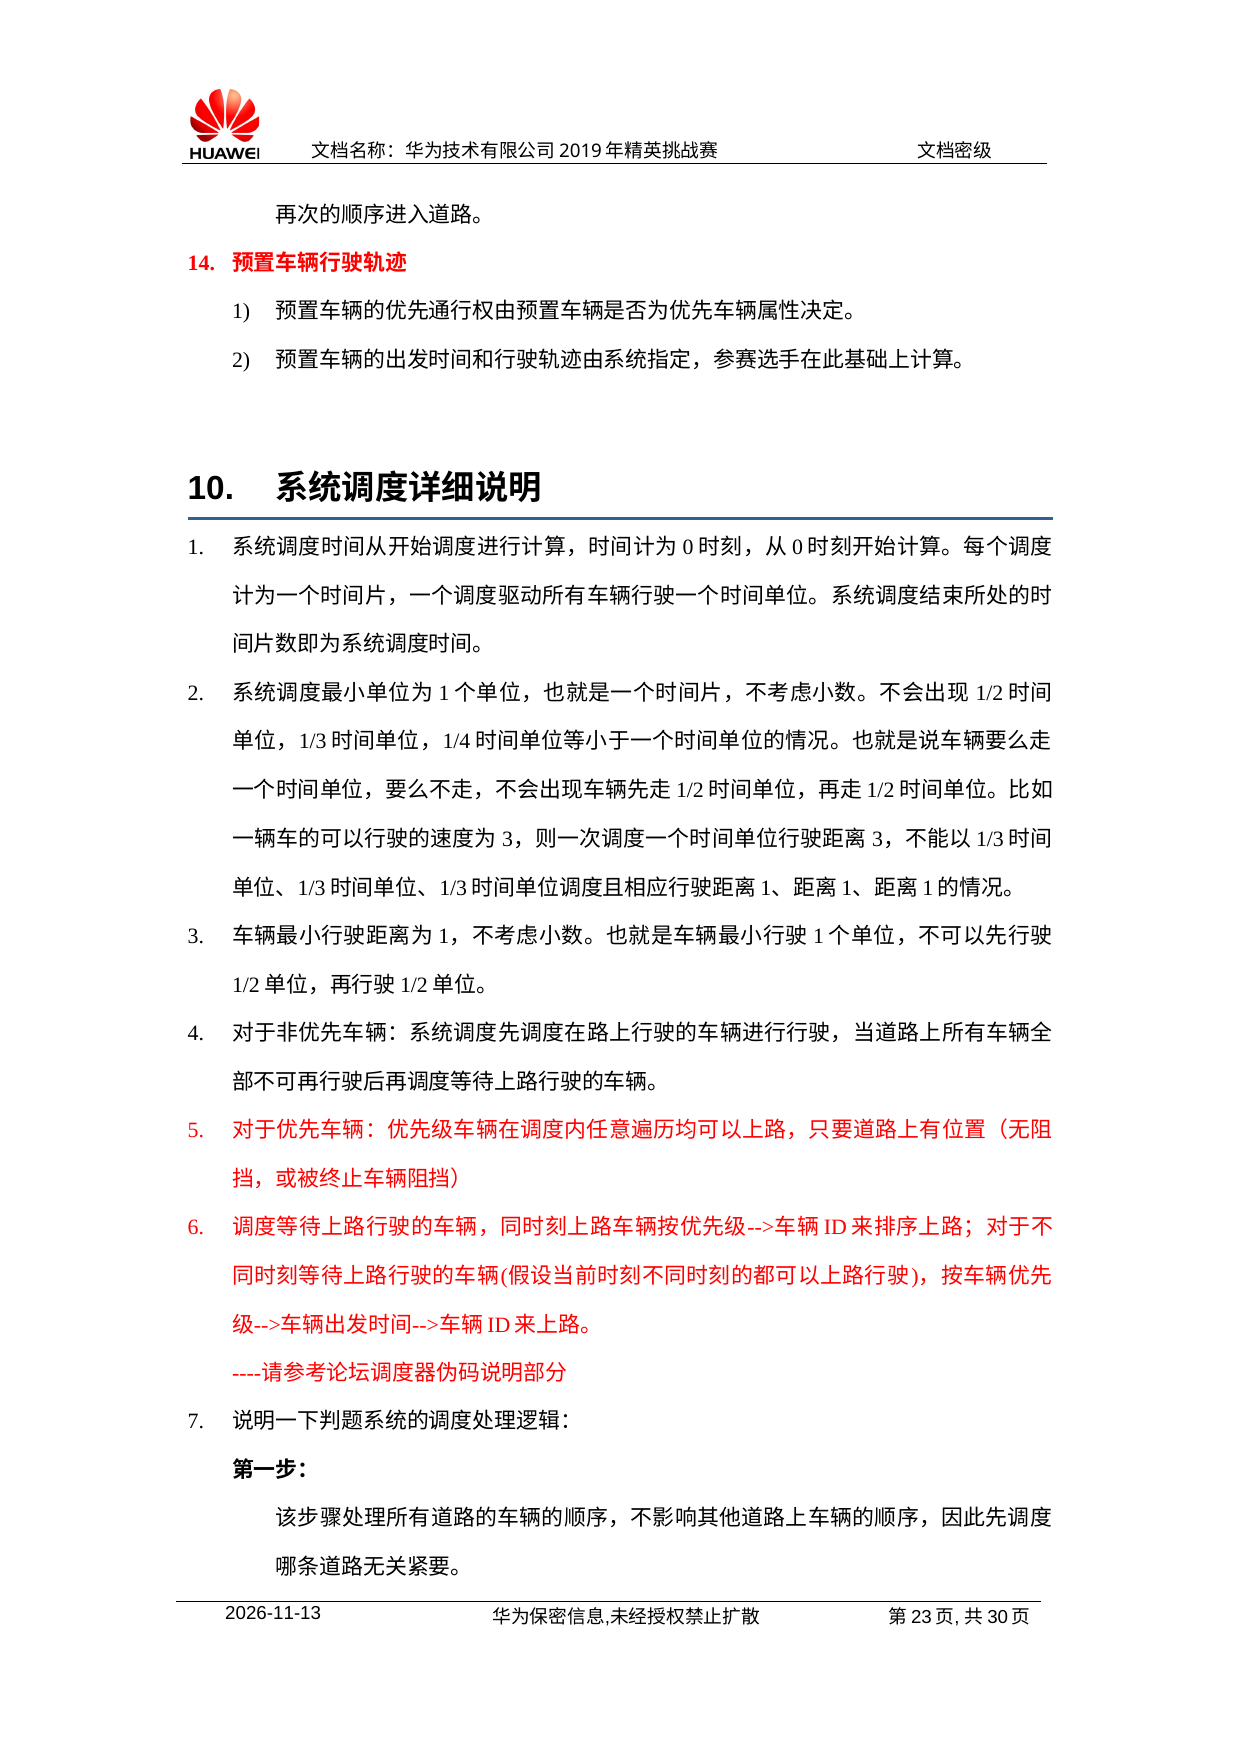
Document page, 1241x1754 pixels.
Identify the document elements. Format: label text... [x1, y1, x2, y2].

list 预置车辆的出发时间和行驶轨迹由系统指定，参赛选手在此基础上计算。 [232, 341, 1053, 374]
list 车辆最小行驶距离为1，不考虑小数。也就是车辆最小行驶1个单位，不可以先行驶1/2单位，再行驶1/2单位。 [187, 918, 1053, 999]
list 该步骤处理所有道路的车辆的顺序，不影响其他道路上车辆的顺序，因此先调度哪条道路无关紧要。 [276, 1500, 1053, 1581]
list 系统调度最小单位为1个单位，也就是一个时间片，不考虑小数。不会出现1/2时间单位，1/3时间单位，1/4时间单位等小于一个时间单位的情况。也就是说车辆要么走一个时间单位，要么不走，不会出现车辆先走1/2时间单位，再走1/2时间单位。比如一辆车的可以行驶的速度为3，则一次调度一个时间单位行驶距离3，不能以1/3时间单位、1/3时间单位、1/3时间单位调度且相应行驶距离1、距离1、距离1的情况。 [187, 674, 1053, 902]
list 在进入同一条道路时，多辆优先车辆按直行进入优先、左转进入次之、右转进入再次的顺序进入道路。 [232, 196, 1053, 229]
list 系统调度时间从开始调度进行计算，时间计为0时刻，从0时刻开始计算。每个调度计为一个时间片，一个调度驱动所有车辆行驶一个时间单位。系统调度结束所处的时间片数即为系统调度时间。 [187, 528, 1053, 658]
list 对于优先车辆：优先级车辆在调度内任意遍历均可以上路，只要道路上有位置（无阻挡，或被终止车辆阻挡） [187, 1112, 1053, 1193]
list 第一步： [232, 1451, 1053, 1484]
list 预置车辆的优先通行权由预置车辆是否为优先车辆属性决定。 [232, 293, 1053, 325]
list 预置车辆行驶轨迹 [187, 244, 1053, 277]
list ----请参考论坛调度器伪码说明部分 [232, 1355, 1053, 1387]
list 对于非优先车辆：系统调度先调度在路上行驶的车辆进行行驶，当道路上所有车辆全部不可再行驶后再调度等待上路行驶的车辆。 [187, 1015, 1053, 1096]
picture [190, 89, 260, 159]
list 调度等待上路行驶的车辆，同时刻上路车辆按优先级-->车辆ID来排序上路；对于不同时刻等待上路行驶的车辆(假设当前时刻不同时刻的都可以上路行驶)，按车辆优先级-->车辆出发时间-->车辆ID来上路。 [187, 1209, 1053, 1339]
list 说明一下判题系统的调度处理逻辑： [187, 1403, 1053, 1436]
subtitle 系统调度详细说明 [187, 452, 1053, 520]
